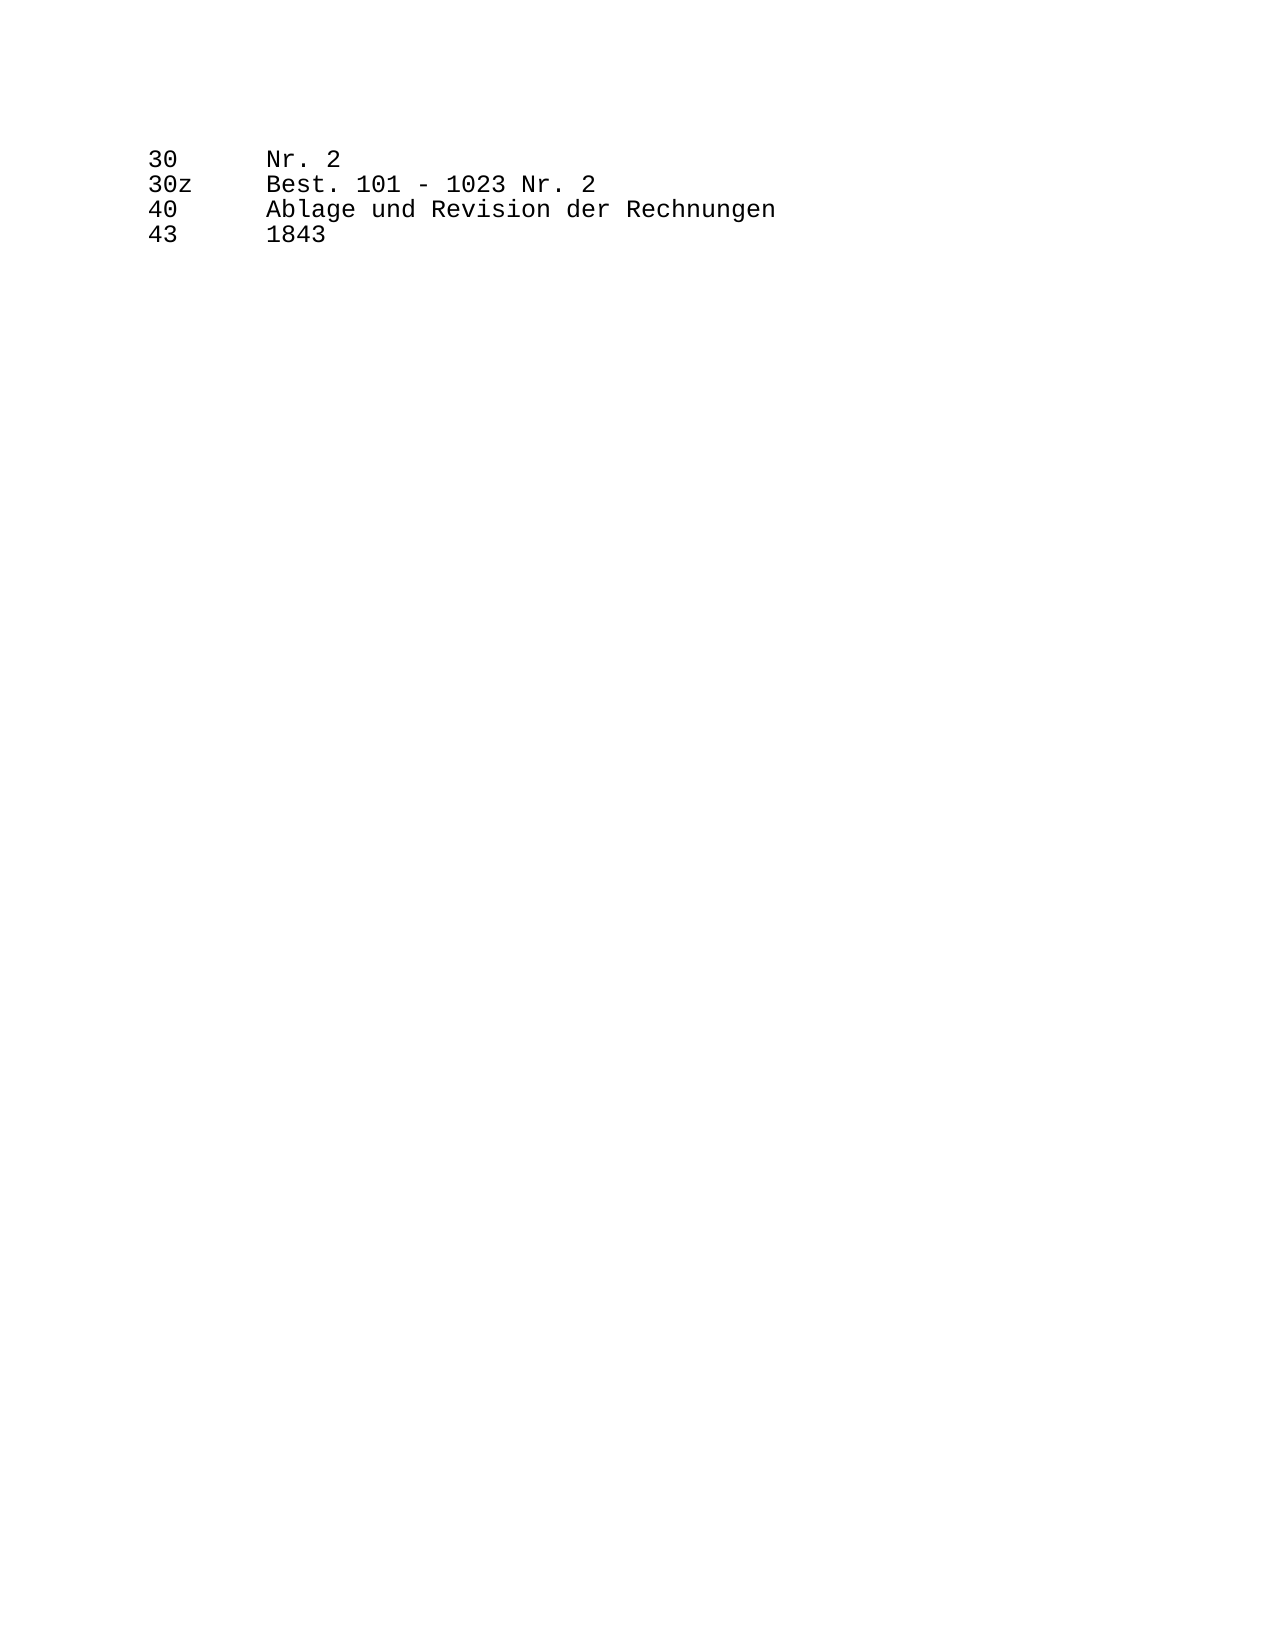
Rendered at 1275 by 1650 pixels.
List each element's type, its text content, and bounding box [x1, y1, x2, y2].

text 30 Nr. 2 [148, 148, 1127, 173]
text 30z Best. 101 - 1023 Nr. 2 [148, 173, 1127, 198]
text 43 1843 [148, 223, 1127, 248]
text 40 Ablage und Revision der s[<Buchbinder>Rechnungen]s [148, 198, 1127, 223]
